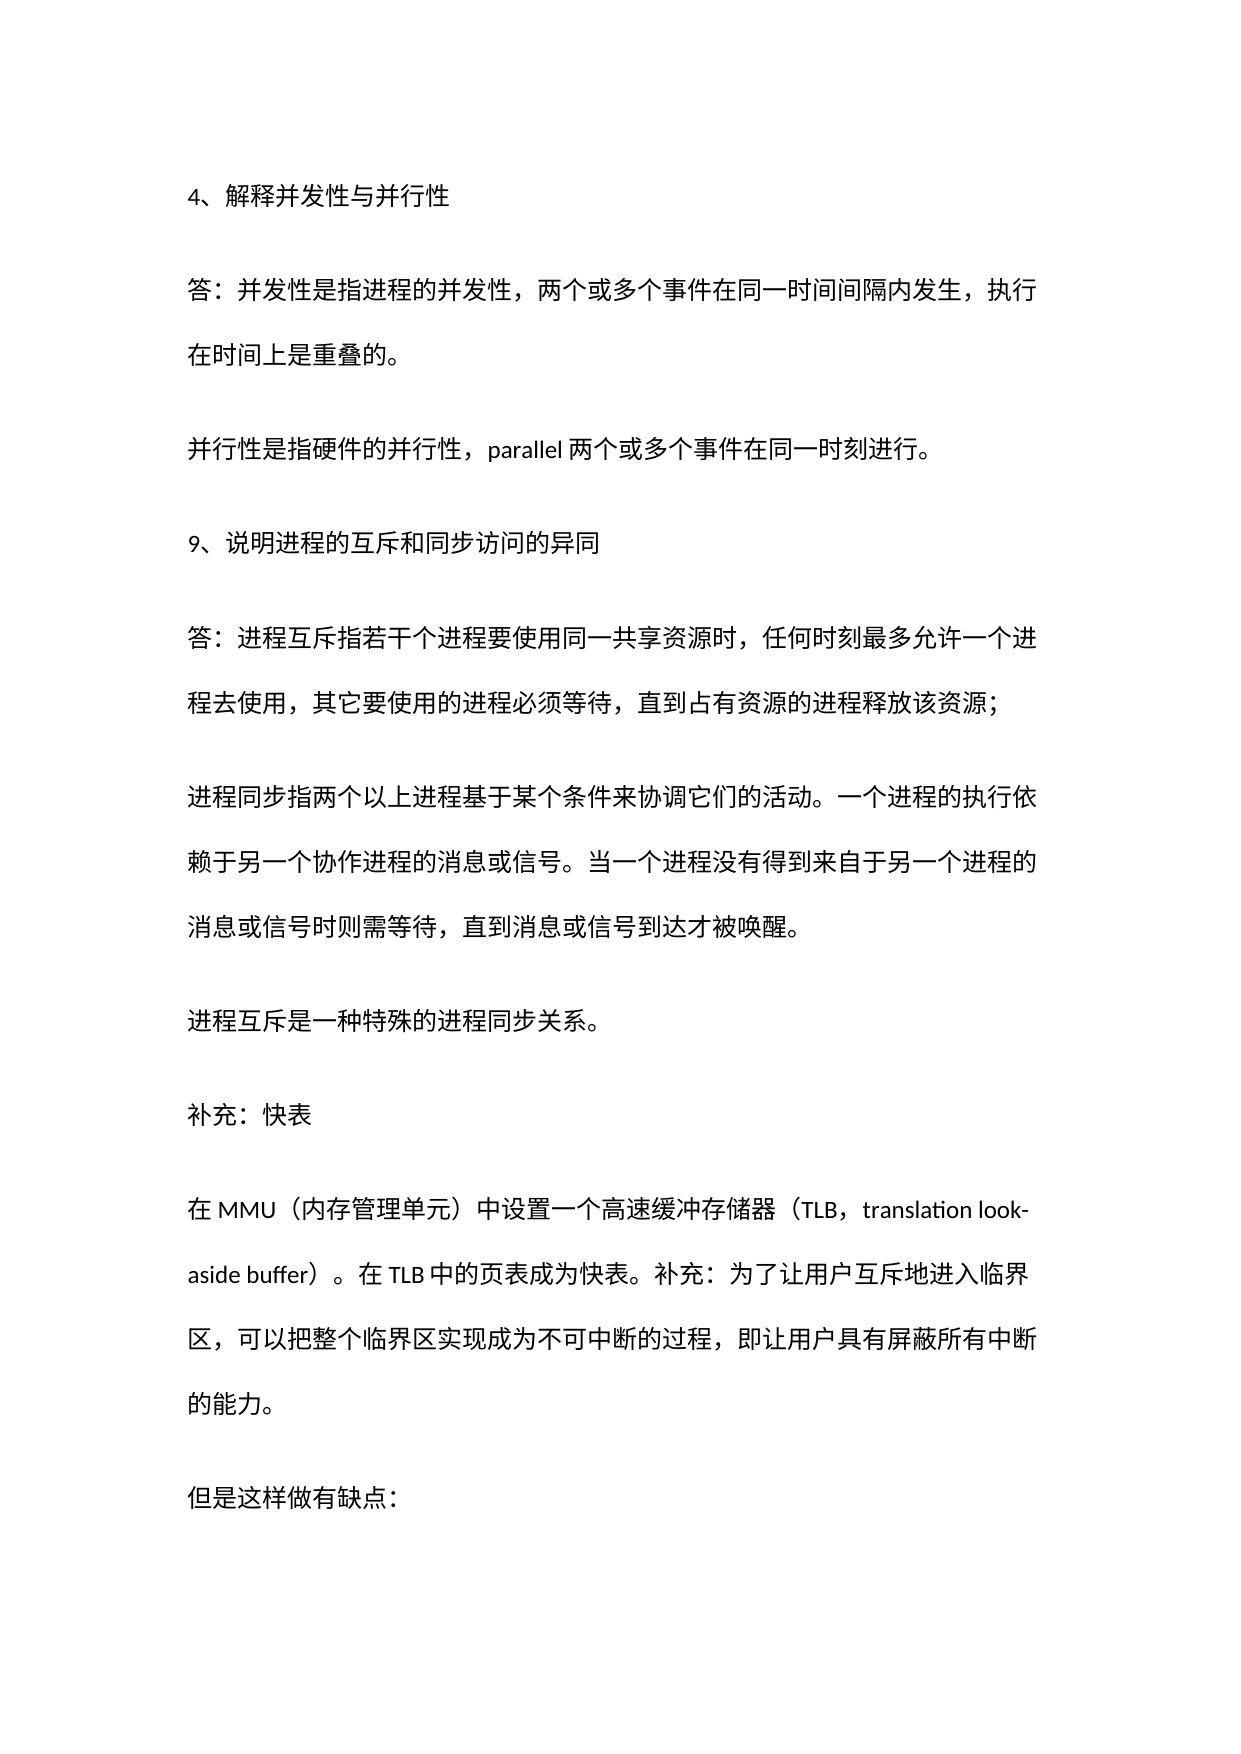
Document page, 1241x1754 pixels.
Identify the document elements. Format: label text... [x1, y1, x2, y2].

text 在MMU（内存管理单元）中设置一个高速缓冲存储器（TLB，translation look-aside buffer）。在TLB中的页表成为快表。补充：为了让用户互斥地进入临界区，可以把整个临界区实现成为不可中断的过程，即让用户具有屏蔽所有中断的能力。 [187, 1175, 1053, 1435]
text 9、说明进程的互斥和同步访问的异同 [187, 509, 1053, 574]
text 4、解释并发性与并行性 [187, 162, 1053, 227]
text 并行性是指硬件的并行性，parallel 两个或多个事件在同一时刻进行。 [187, 415, 1053, 480]
text 进程同步指两个以上进程基于某个条件来协调它们的活动。一个进程的执行依赖于另一个协作进程的消息或信号。当一个进程没有得到来自于另一个进程的消息或信号时则需等待，直到消息或信号到达才被唤醒。 [187, 763, 1053, 958]
text 答：并发性是指进程的并发性，两个或多个事件在同一时间间隔内发生，执行在时间上是重叠的。 [187, 256, 1053, 386]
text 进程互斥是一种特殊的进程同步关系。 [187, 987, 1053, 1052]
text 补充：快表 [187, 1081, 1053, 1146]
text 答：进程互斥指若干个进程要使用同一共享资源时，任何时刻最多允许一个进程去使用，其它要使用的进程必须等待，直到占有资源的进程释放该资源； [187, 604, 1053, 734]
text 但是这样做有缺点： [187, 1464, 1053, 1529]
